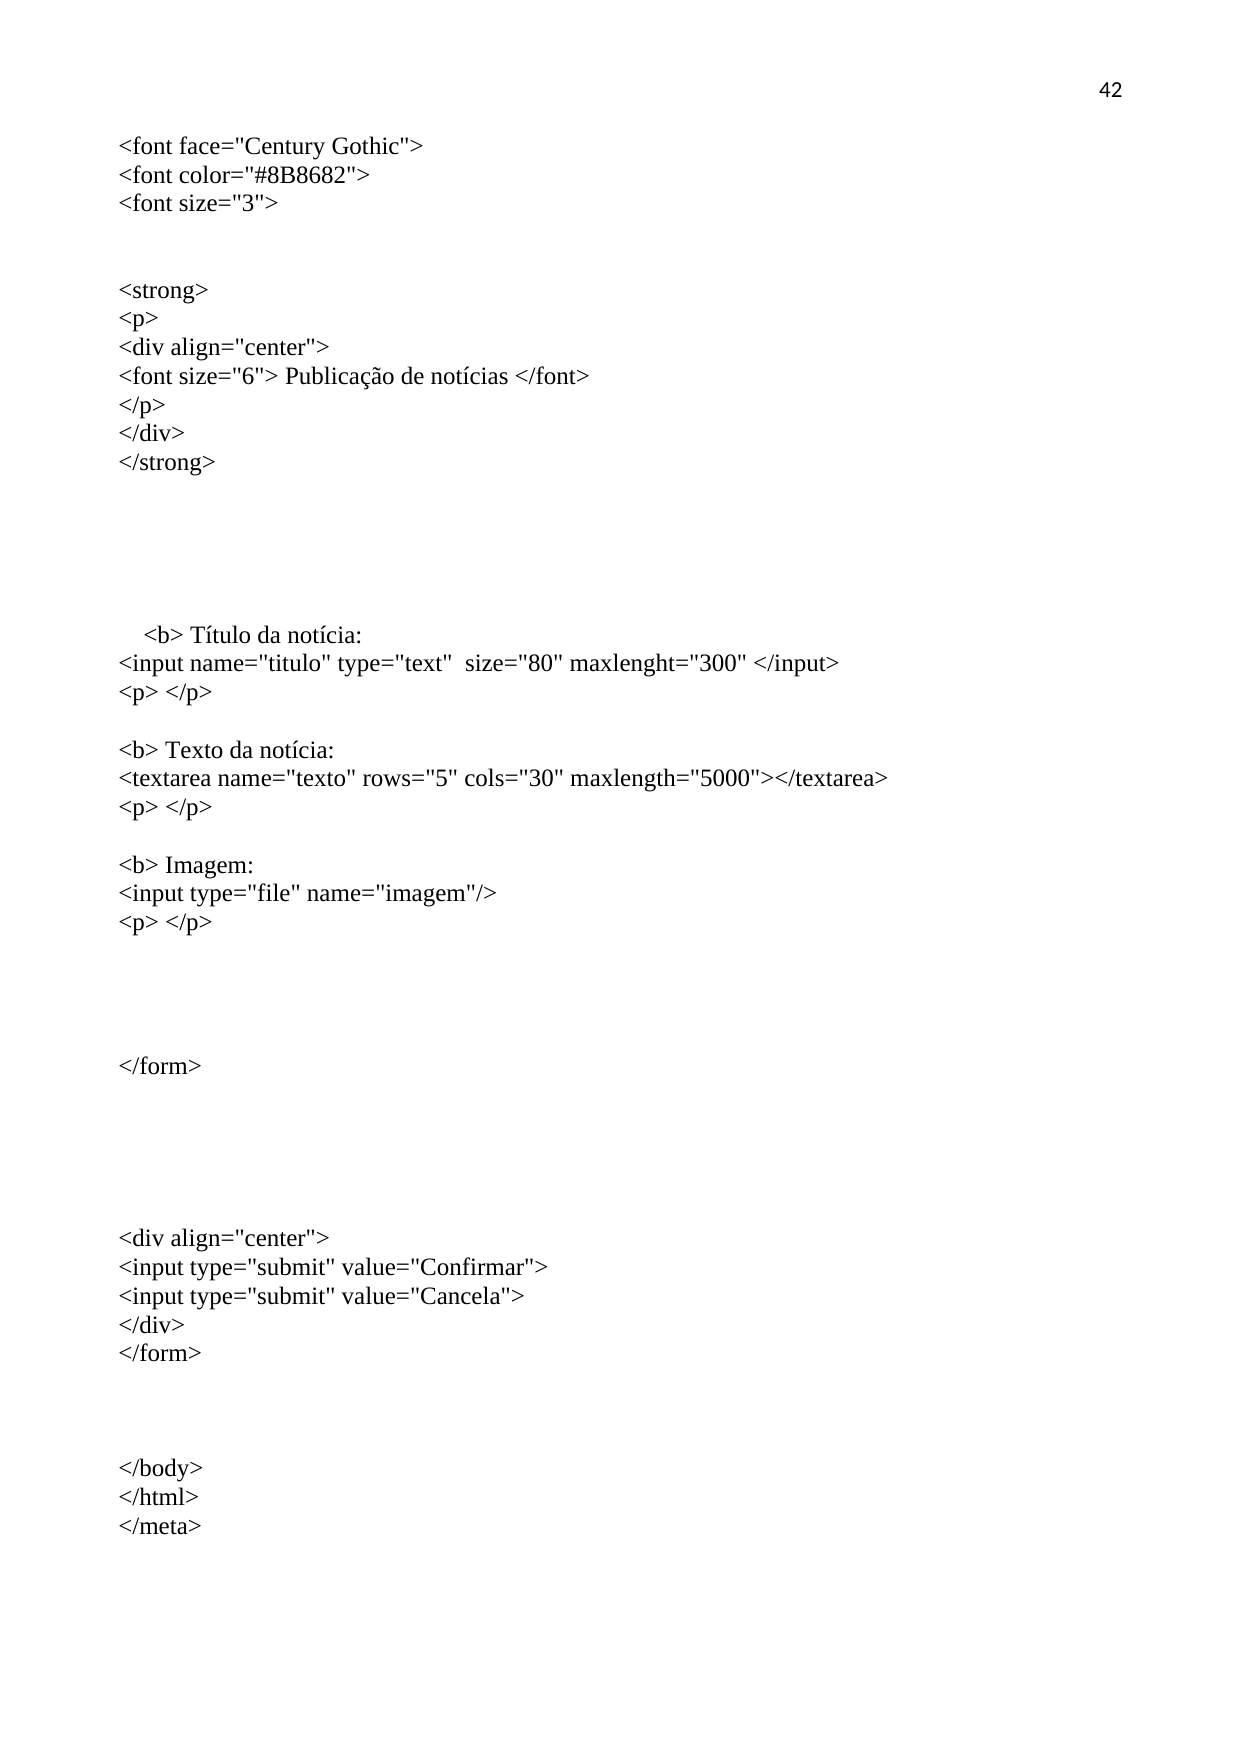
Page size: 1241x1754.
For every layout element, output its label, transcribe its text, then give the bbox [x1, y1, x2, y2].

text <strong> [118, 275, 1122, 303]
text </div> [118, 418, 1122, 447]
text <input type="submit" value="Cancela"> [118, 1281, 1122, 1310]
text <b> Imagem: [118, 850, 1122, 878]
text <textarea name="texto" rows="5" cols="30" maxlength="5000"></textarea> [118, 763, 1122, 792]
text <font size="3"> [118, 188, 1122, 217]
text <font color="#8B8682"> [118, 160, 1122, 188]
text </form> [118, 1051, 1122, 1080]
text <input type="submit" value="Confirmar"> [118, 1252, 1122, 1281]
text </body> [118, 1453, 1122, 1482]
text <div align="center"> [118, 332, 1122, 361]
text <b> Título da notícia: [118, 620, 1122, 648]
text </div> [118, 1310, 1122, 1338]
text </meta> [118, 1511, 1122, 1540]
text <div align="center"> [118, 1223, 1122, 1252]
text </strong> [118, 447, 1122, 476]
text </p> [118, 390, 1122, 418]
text </form> [118, 1338, 1122, 1367]
text <p> [118, 303, 1122, 332]
text <font size="6"> Publicação de notícias </font> [118, 361, 1122, 390]
text <p> </p> [118, 677, 1122, 706]
text <b> Texto da notícia: [118, 735, 1122, 763]
text <p> </p> [118, 792, 1122, 821]
text <font face="Century Gothic"> [118, 131, 1122, 160]
text <input type="file" name="imagem"/> [118, 878, 1122, 907]
text </html> [118, 1482, 1122, 1511]
text <p> </p> [118, 907, 1122, 936]
text <input name="titulo" type="text" size="80" maxlenght="300" </input> [118, 648, 1122, 677]
